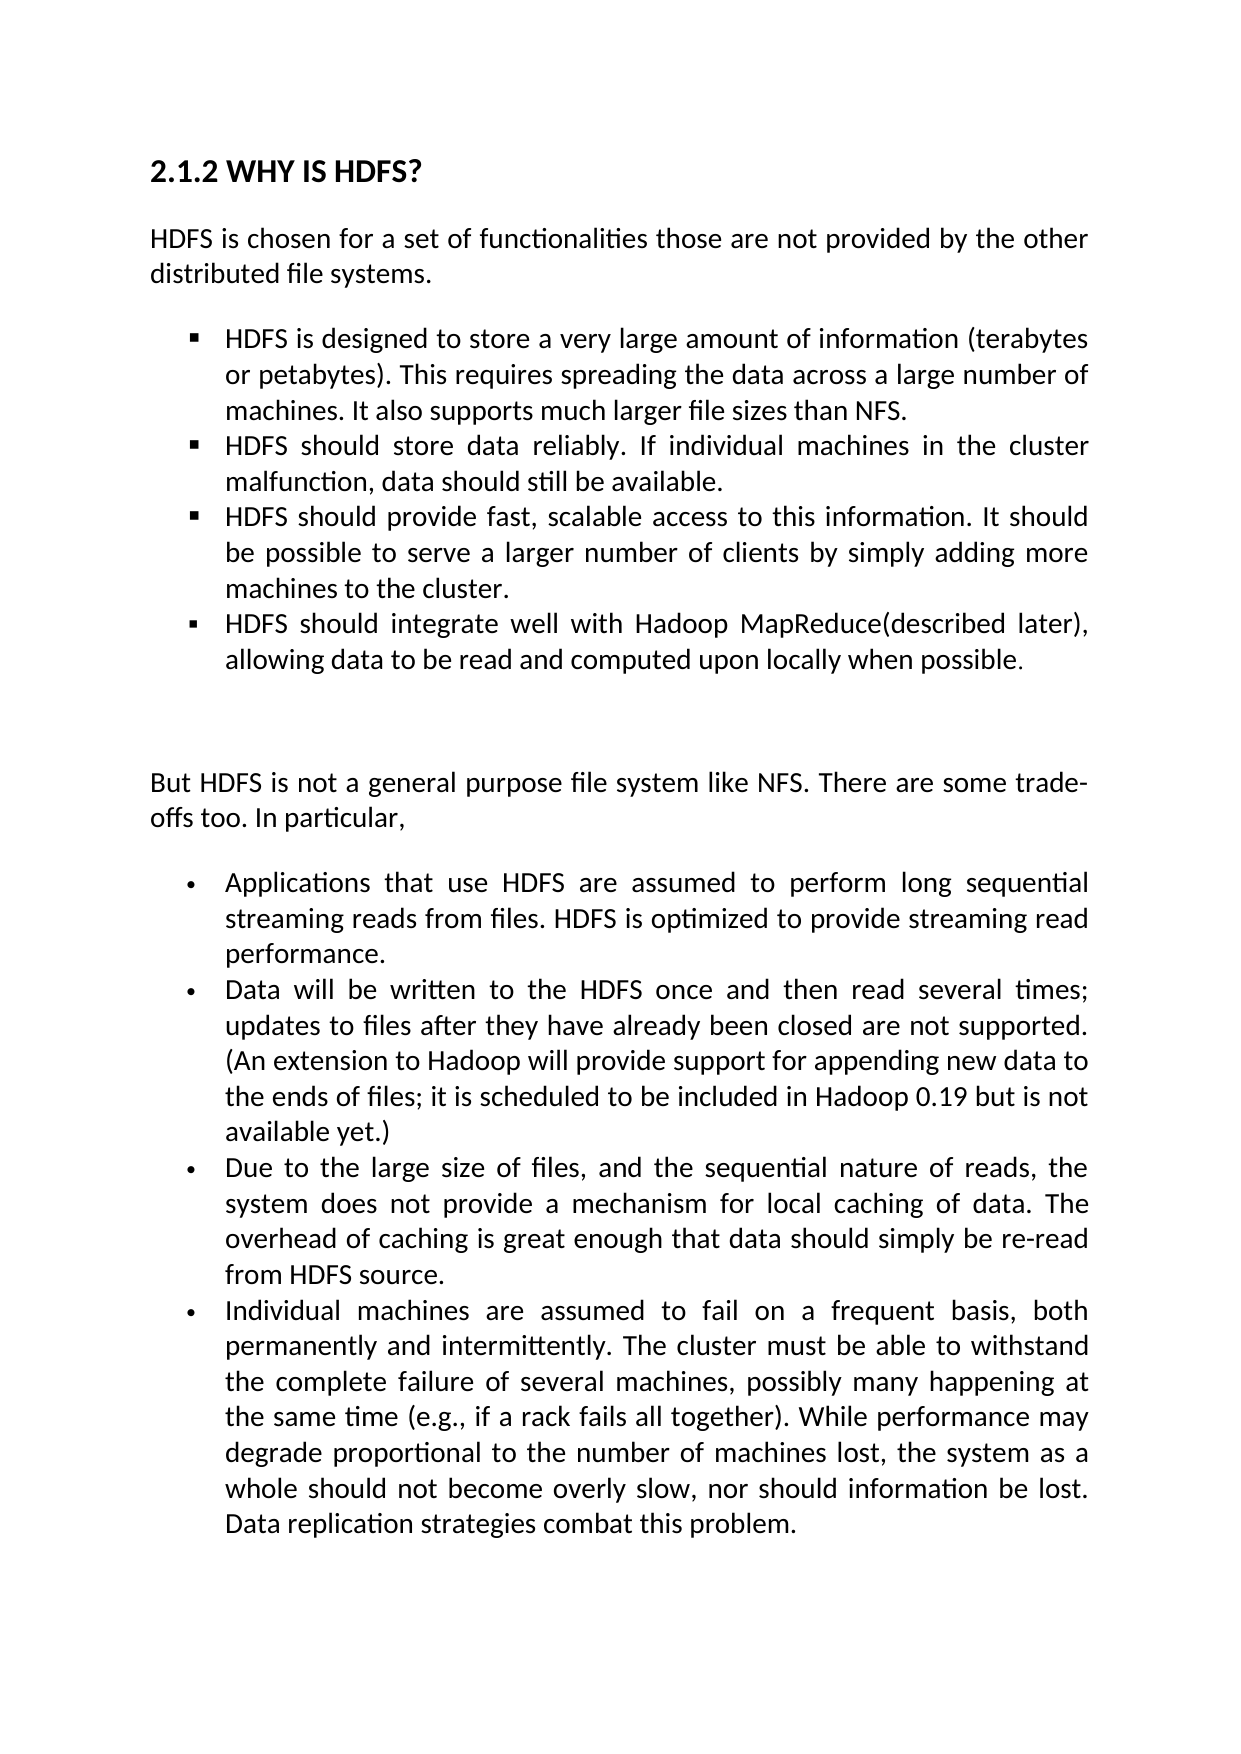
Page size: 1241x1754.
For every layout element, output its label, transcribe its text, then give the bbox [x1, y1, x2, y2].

list HDFS is designed to store a very large amount of information (terabytes or petabytes). This requires spreading the data across a large number of machines. It also supports much larger file sizes than NFS. [187, 320, 1090, 427]
text HDFS is chosen for a set of functionalities those are not provided by the other distributed file systems. [150, 220, 1090, 291]
text But HDFS is not a general purpose file system like NFS. There are some trade-offs too. In particular, [150, 764, 1090, 835]
list Applications that use HDFS are assumed to perform long sequential streaming reads from files. HDFS is optimized to provide streaming read performance. [187, 864, 1090, 971]
list Data will be written to the HDFS once and then read several times; updates to files after they have already been closed are not supported. (An extension to Hadoop will provide support for appending new data to the ends of files; it is scheduled to be included in Hadoop 0.19 but is not available yet.) [187, 971, 1090, 1149]
list Individual machines are assumed to fail on a frequent basis, both permanently and intermittently. The cluster must be able to withstand the complete failure of several machines, possibly many happening at the same time (e.g., if a rack fails all together). While performance may degrade proportional to the number of machines lost, the system as a whole should not become overly slow, nor should information be lost. Data replication strategies combat this problem. [187, 1292, 1090, 1541]
list HDFS should integrate well with Hadoop MapReduce(described later), allowing data to be read and computed upon locally when possible. [187, 605, 1090, 677]
list HDFS should provide fast, scalable access to this information. It should be possible to serve a larger number of clients by simply adding more machines to the cluster. [187, 498, 1090, 605]
list HDFS should store data reliably. If individual machines in the cluster malfunction, data should still be available. [187, 427, 1090, 498]
list Due to the large size of files, and the sequential nature of reads, the system does not provide a mechanism for local caching of data. The overhead of caching is great enough that data should simply be re-read from HDFS source. [187, 1149, 1090, 1292]
text 2.1.2 WHY IS HDFS? [150, 150, 1090, 191]
